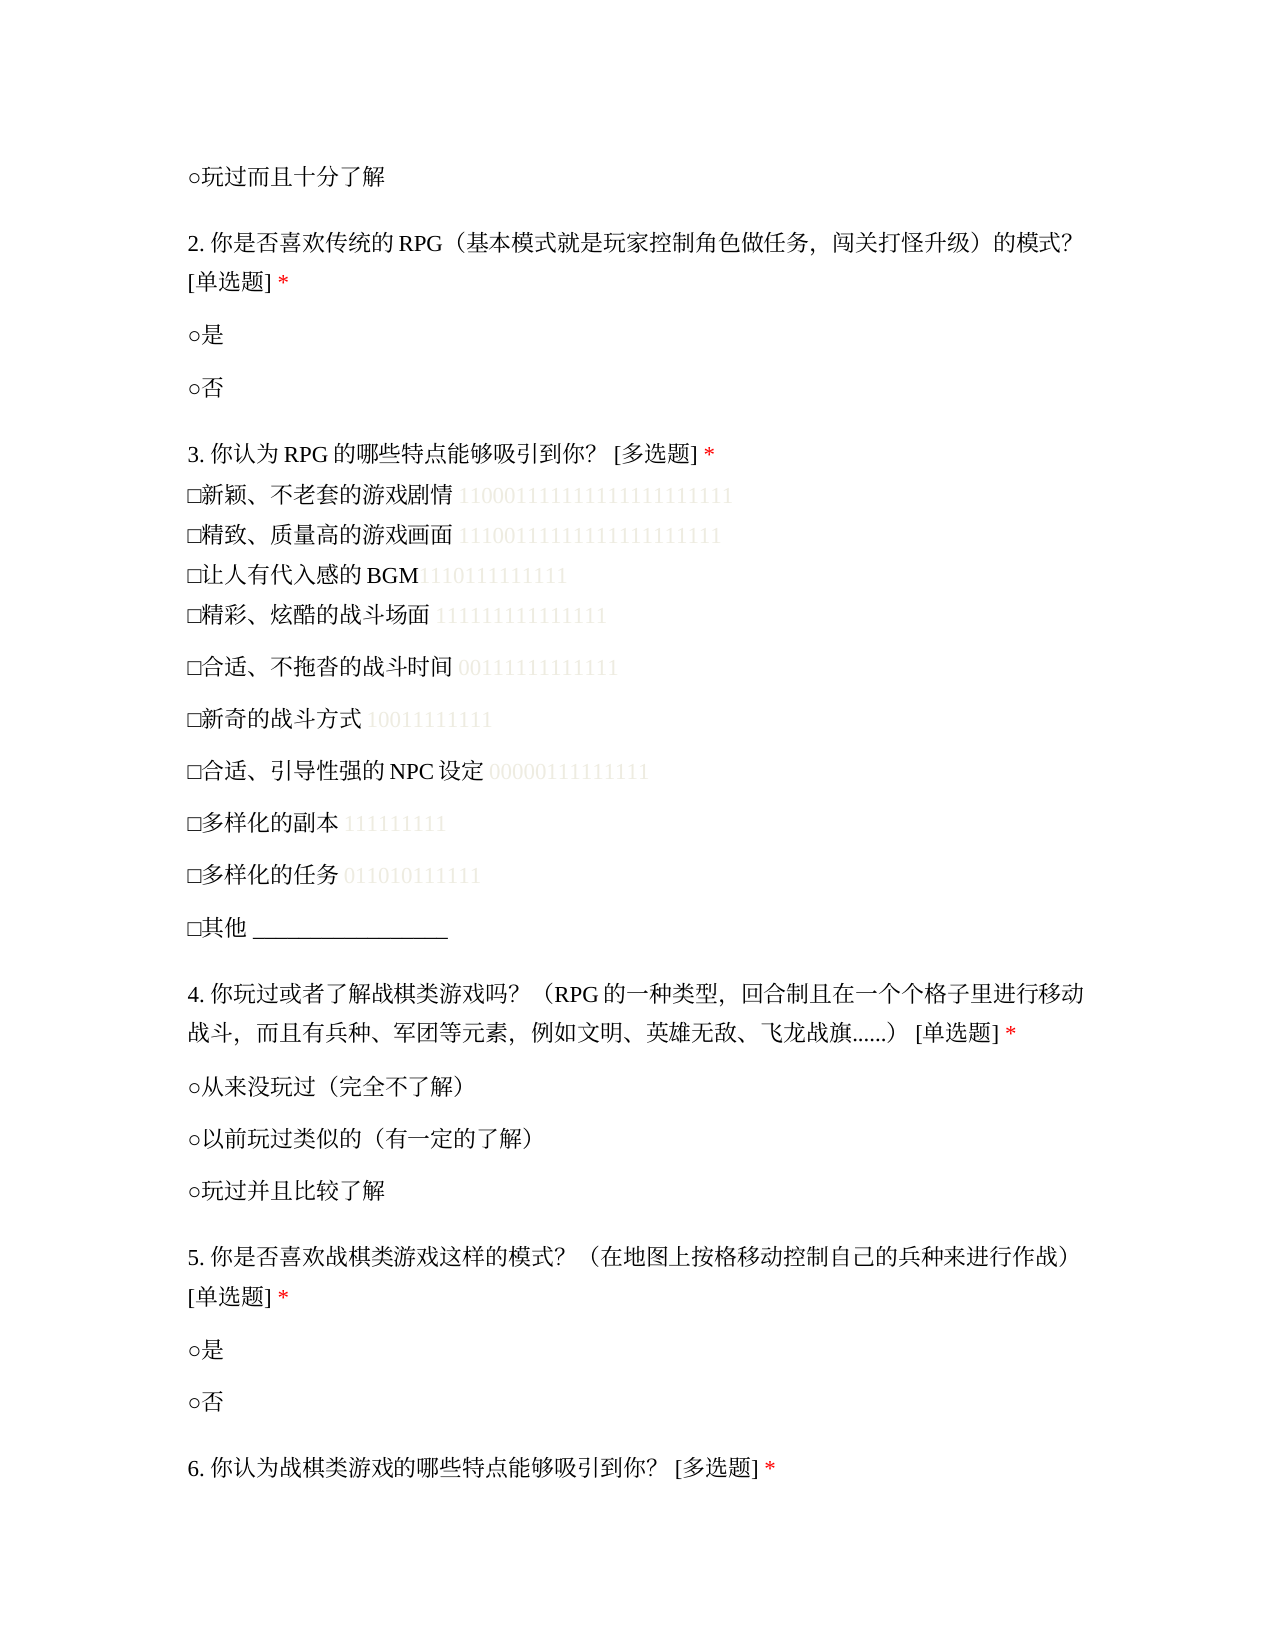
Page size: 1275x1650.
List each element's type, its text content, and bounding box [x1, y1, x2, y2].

table_cell □其他 _________________ [177, 903, 946, 953]
table_cell □让人有代入感的BGM1110111111111 [177, 562, 946, 588]
table_header ○是 [177, 1325, 946, 1375]
table_cell ○玩过而且十分了解 [177, 152, 946, 202]
table_cell ○玩过并且比较了解 [177, 1166, 946, 1216]
table_cell □多样化的任务011010111111 [177, 851, 946, 901]
text 2. 你是否喜欢传统的RPG（基本模式就是玩家控制角色做任务，闯关打怪升级）的模式？ [单选题] * [187, 230, 1087, 296]
table_cell ○以前玩过类似的（有一定的了解） [177, 1114, 946, 1164]
table_cell ○否 [177, 1377, 946, 1427]
table_cell □合适、不拖沓的战斗时间00111111111111 [177, 642, 946, 693]
text 6. 你认为战棋类游戏的哪些特点能够吸引到你？ [多选题] * [187, 1455, 1087, 1481]
table_header □新颖、不老套的游戏剧情110001111111111111111111 [177, 482, 946, 508]
text 4. 你玩过或者了解战棋类游戏吗？（RPG的一种类型，回合制且在一个个格子里进行移动战斗，而且有兵种、军团等元素，例如文明、英雄无敌、飞龙战旗......） [单选题] * [187, 981, 1087, 1047]
table_cell □新奇的战斗方式10011111111 [177, 694, 946, 745]
table_cell □多样化的副本111111111 [177, 798, 946, 849]
table_header ○是 [177, 311, 946, 361]
table_cell □精致、质量高的游戏画面11100111111111111111111 [177, 510, 946, 561]
text 5. 你是否喜欢战棋类游戏这样的模式？（在地图上按格移动控制自己的兵种来进行作战） [单选题] * [187, 1244, 1087, 1310]
table_cell ○否 [177, 363, 946, 413]
text 3. 你认为RPG的哪些特点能够吸引到你？ [多选题] * [187, 441, 1087, 467]
table_header ○从来没玩过（完全不了解） [177, 1062, 946, 1112]
table_cell □合适、引导性强的NPC设定00000111111111 [177, 746, 946, 797]
table_cell □精彩、炫酷的战斗场面111111111111111 [177, 590, 946, 641]
